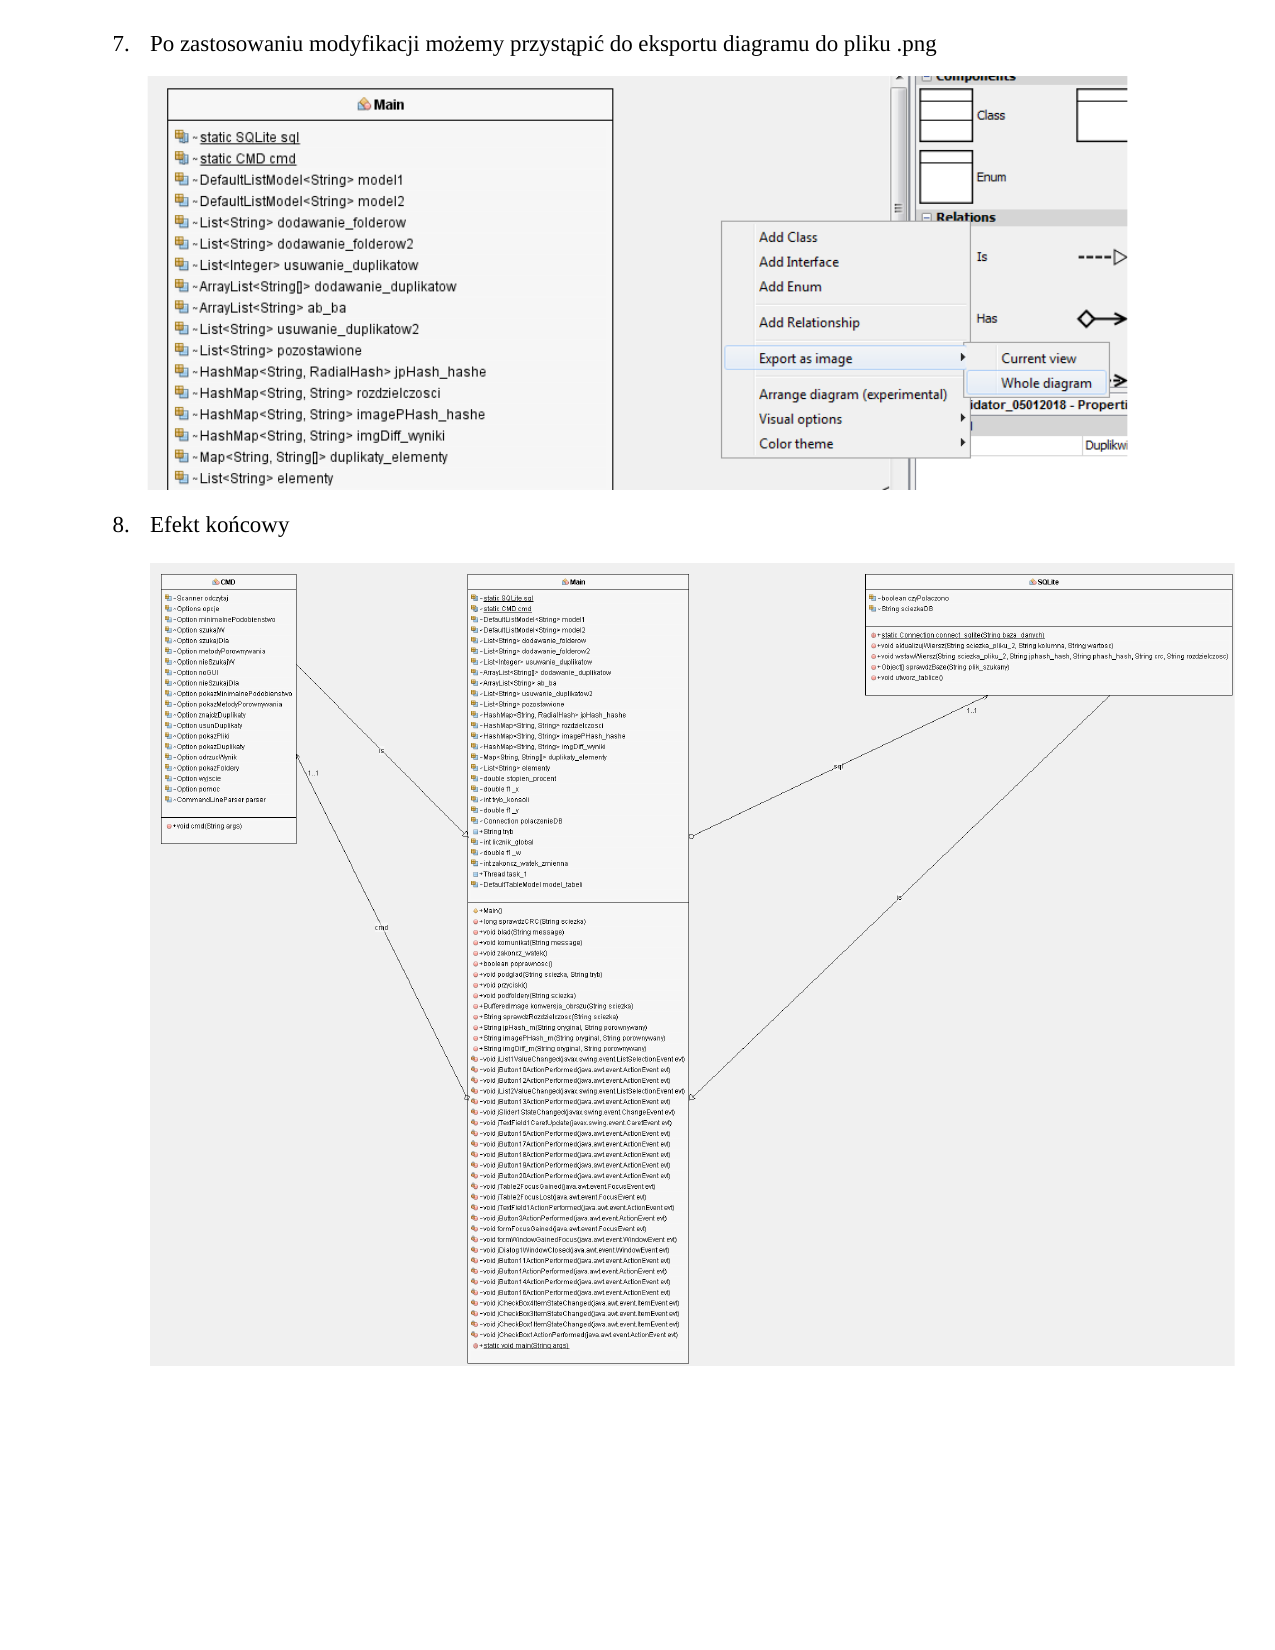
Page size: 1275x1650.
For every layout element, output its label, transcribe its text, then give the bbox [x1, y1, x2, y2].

list Po zastosowaniu modyfikacji możemy przystąpić do eksportu diagramu do pliku .png [112, 29, 1200, 56]
picture [150, 563, 1235, 1366]
list Efekt końcowy [112, 511, 1200, 537]
picture [147, 76, 1128, 490]
